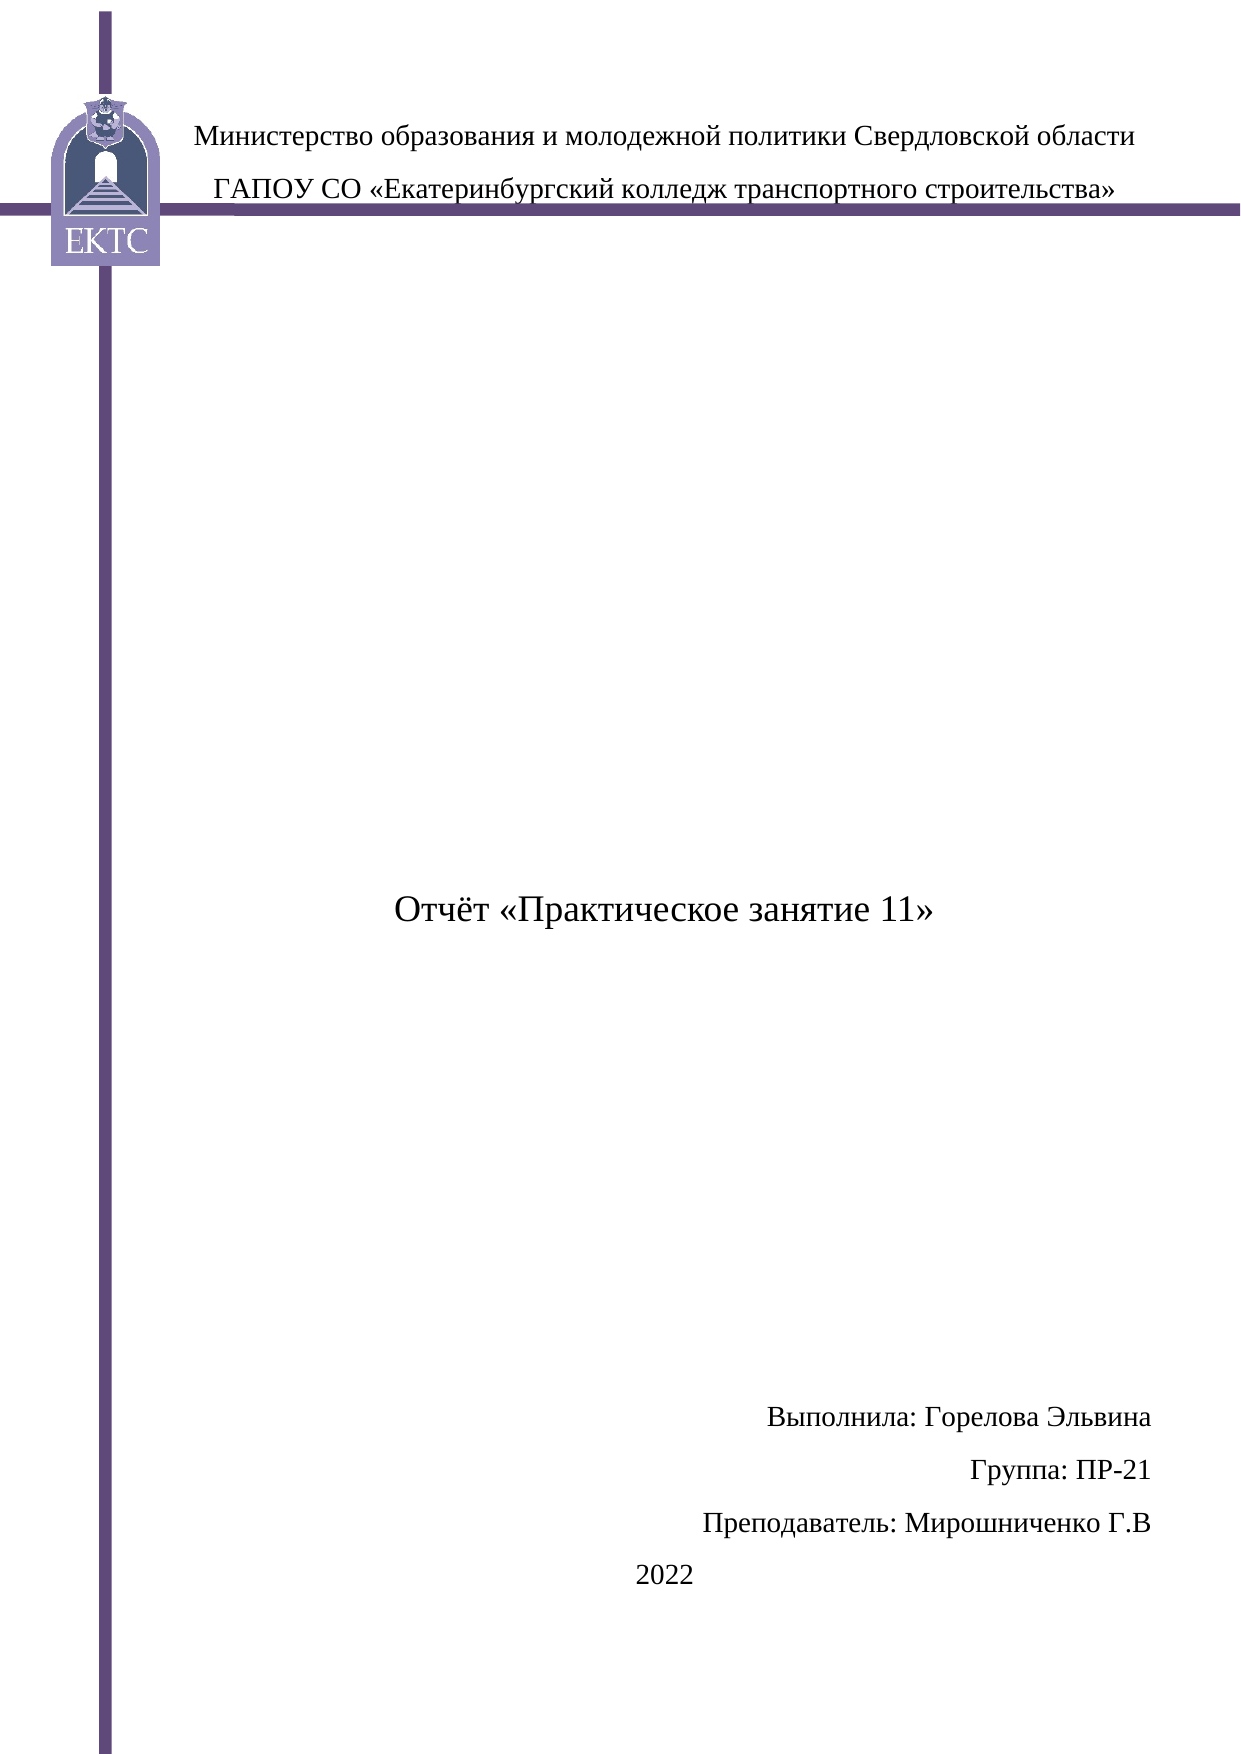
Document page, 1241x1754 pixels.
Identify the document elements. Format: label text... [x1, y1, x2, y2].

text Преподаватель: Мирошниченко Г.В [177, 1505, 1152, 1538]
text ГАПОУ СО «Екатеринбургский колледж транспортного строительства» [177, 171, 1152, 203]
text Министерство образования и молодежной политики Свердловской области [177, 118, 1152, 152]
text Группа: ПР-21 [177, 1452, 1152, 1485]
text 2022 [177, 1557, 1152, 1591]
text Выполнила: Горелова Эльвина [177, 1399, 1152, 1433]
picture [51, 94, 160, 266]
subtitle Отчёт «Практическое занятие 11» [177, 886, 1152, 929]
